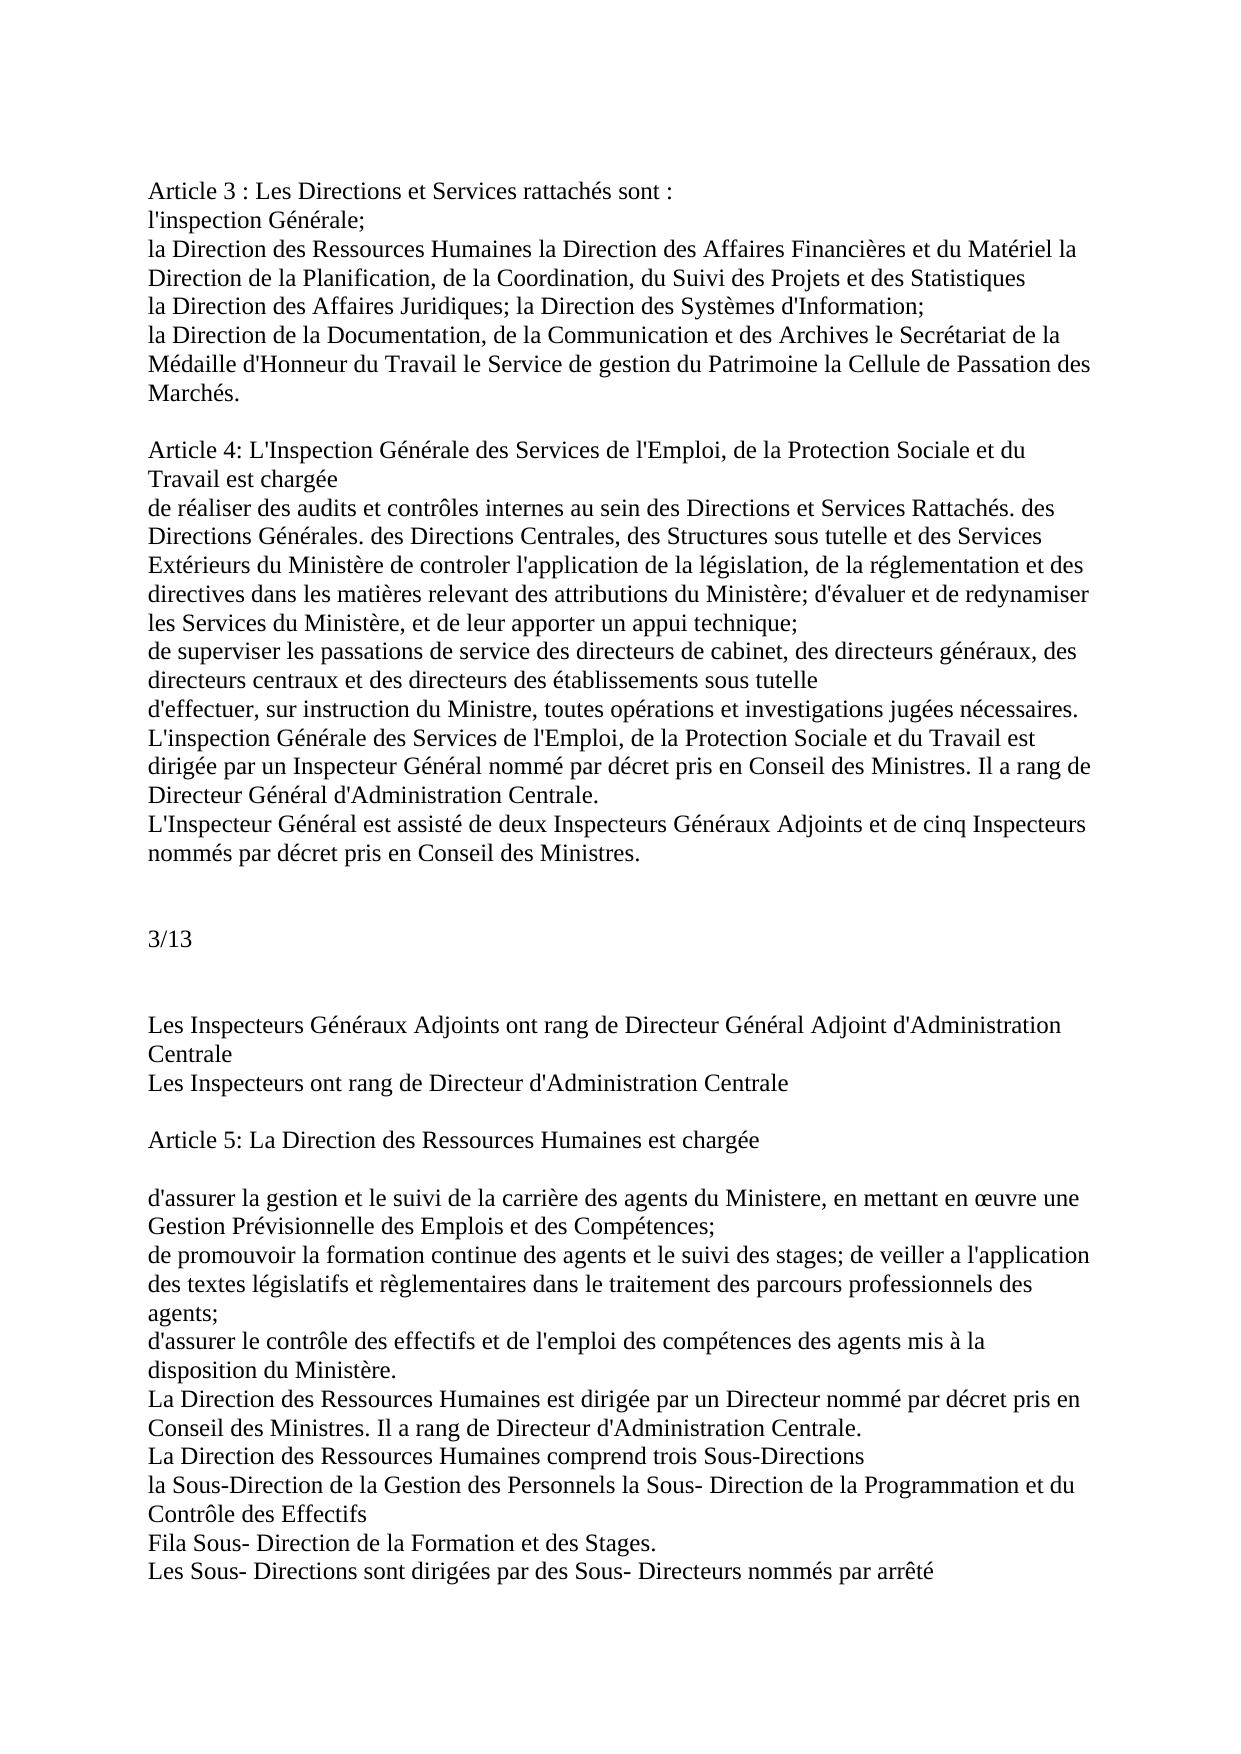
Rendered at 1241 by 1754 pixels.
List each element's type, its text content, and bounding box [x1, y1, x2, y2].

text Fila Sous- Direction de la Formation et des Stages. [148, 1528, 1093, 1556]
text la Direction des Affaires Juridiques; la Direction des Systèmes d'Information; [148, 291, 1093, 320]
text la Direction des Ressources Humaines la Direction des Affaires Financières et du Matériel la Direction de la Planification, de la Coordination, du Suivi des Projets et des Statistiques [148, 234, 1093, 291]
text L'Inspecteur Général est assisté de deux Inspecteurs Généraux Adjoints et de cinq Inspecteurs nommés par décret pris en Conseil des Ministres. [148, 809, 1093, 866]
text d'effectuer, sur instruction du Ministre, toutes opérations et investigations jugées nécessaires. [148, 694, 1093, 723]
text Travail est chargée [148, 464, 1093, 493]
text d'assurer le contrôle des effectifs et de l'emploi des compétences des agents mis à la disposition du Ministère. [148, 1326, 1093, 1384]
text la Sous-Direction de la Gestion des Personnels la Sous- Direction de la Programmation et du Contrôle des Effectifs [148, 1470, 1093, 1528]
text Les Inspecteurs ont rang de Directeur d'Administration Centrale [148, 1068, 1093, 1096]
text l'inspection Générale; [148, 205, 1093, 234]
text de réaliser des audits et contrôles internes au sein des Directions et Services Rattachés. des Directions Générales. des Directions Centrales, des Structures sous tutelle et des Services Extérieurs du Ministère de controler l'application de la législation, de la réglementation et des directives dans les matières relevant des attributions du Ministère; d'évaluer et de redynamiser les Services du Ministère, et de leur apporter un appui technique; [148, 493, 1093, 636]
text Les Sous- Directions sont dirigées par des Sous- Directeurs nommés par arrêté [148, 1556, 1093, 1585]
text La Direction des Ressources Humaines est dirigée par un Directeur nommé par décret pris en Conseil des Ministres. Il a rang de Directeur d'Administration Centrale. [148, 1384, 1093, 1441]
text d'assurer la gestion et le suivi de la carrière des agents du Ministere, en mettant en œuvre une Gestion Prévisionnelle des Emplois et des Compétences; [148, 1183, 1093, 1240]
text de superviser les passations de service des directeurs de cabinet, des directeurs généraux, des directeurs centraux et des directeurs des établissements sous tutelle [148, 636, 1093, 694]
text Les Inspecteurs Généraux Adjoints ont rang de Directeur Général Adjoint d'Administration Centrale [148, 1010, 1093, 1068]
text la Direction de la Documentation, de la Communication et des Archives le Secrétariat de la Médaille d'Honneur du Travail le Service de gestion du Patrimoine la Cellule de Passation des Marchés. [148, 320, 1093, 406]
text L'inspection Générale des Services de l'Emploi, de la Protection Sociale et du Travail est dirigée par un Inspecteur Général nommé par décret pris en Conseil des Ministres. Il a rang de Directeur Général d'Administration Centrale. [148, 723, 1093, 809]
text La Direction des Ressources Humaines comprend trois Sous-Directions [148, 1441, 1093, 1470]
text Article 4: L'Inspection Générale des Services de l'Emploi, de la Protection Sociale et du [148, 435, 1093, 464]
text Article 3 : Les Directions et Services rattachés sont : [148, 176, 1093, 205]
text Article 5: La Direction des Ressources Humaines est chargée [148, 1125, 1093, 1154]
text 3/13 [148, 924, 1093, 953]
text de promouvoir la formation continue des agents et le suivi des stages; de veiller a l'application des textes législatifs et règlementaires dans le traitement des parcours professionnels des agents; [148, 1240, 1093, 1326]
